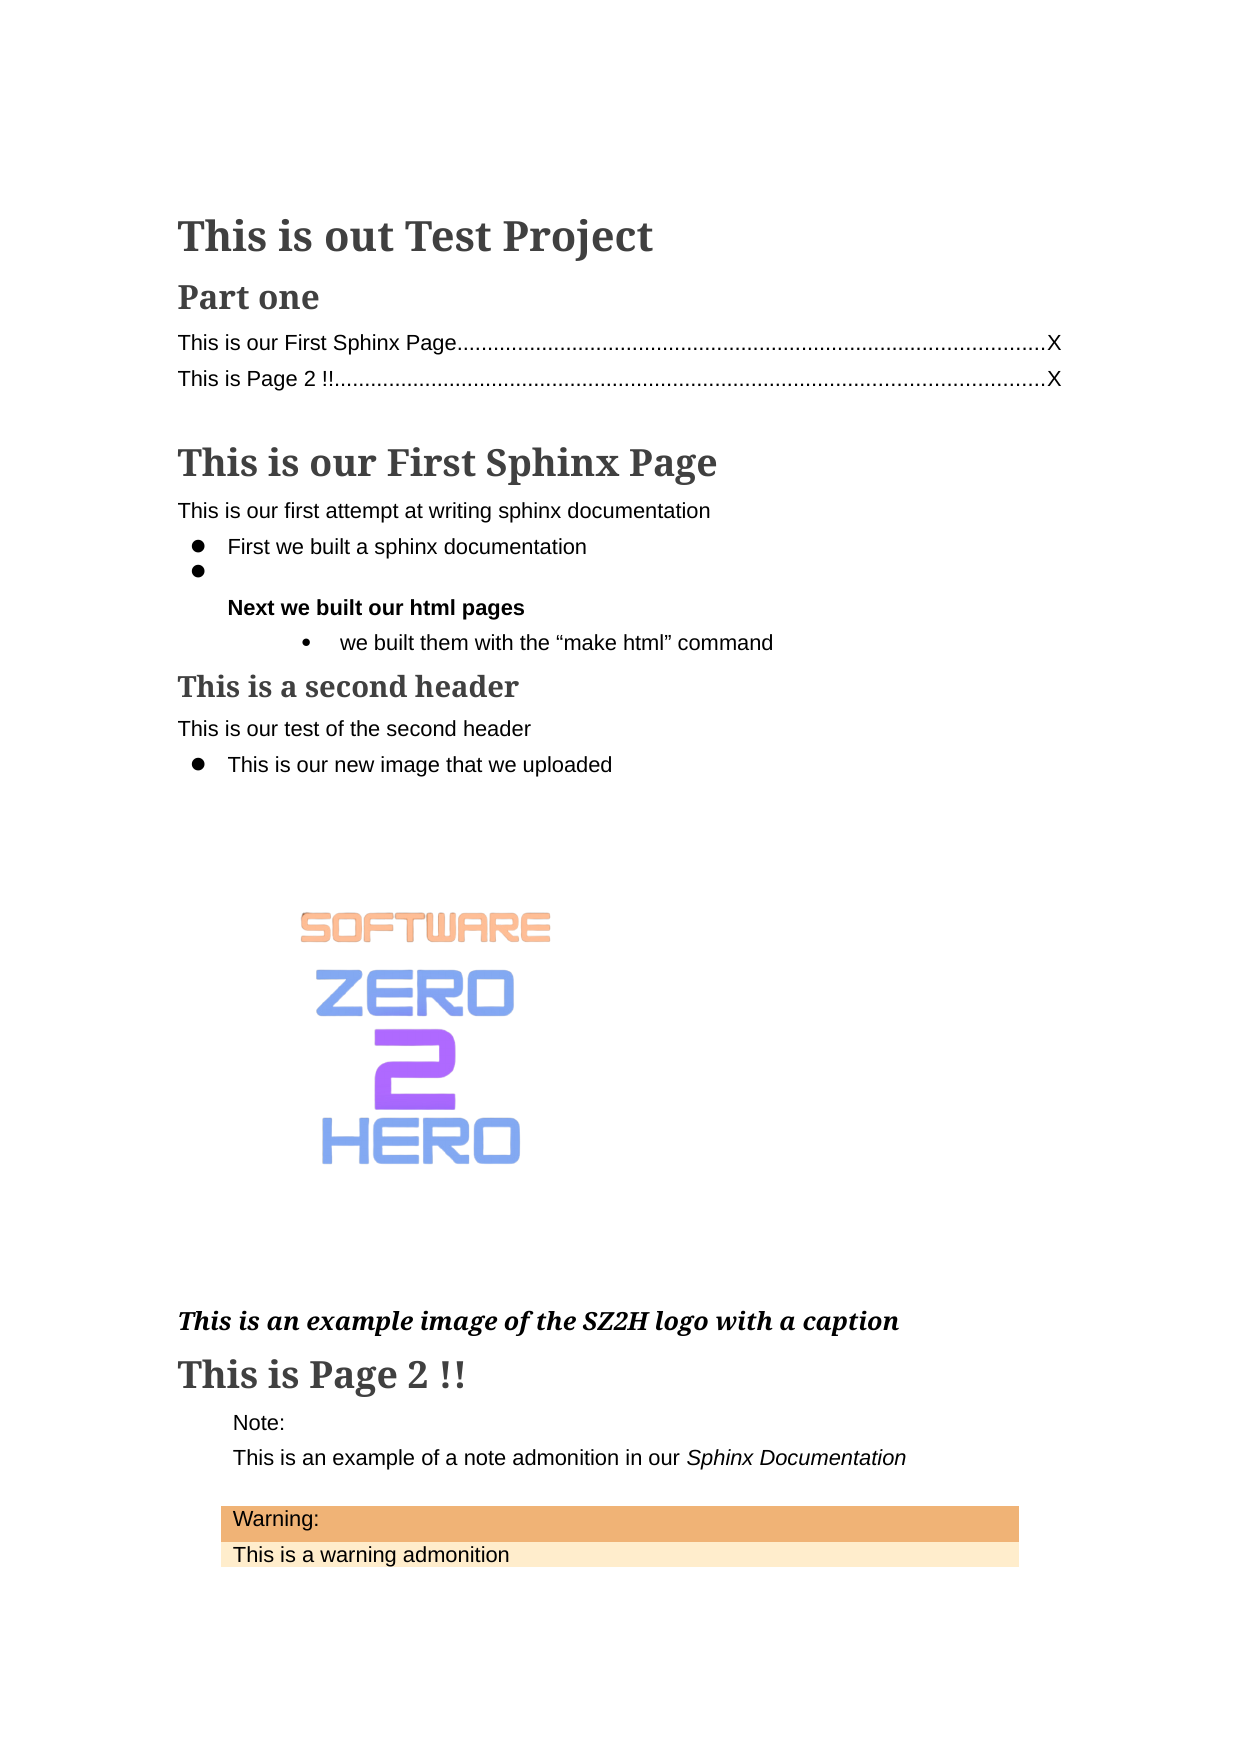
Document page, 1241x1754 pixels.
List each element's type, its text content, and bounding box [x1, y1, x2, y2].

text This is our test of the second header [177, 716, 1063, 741]
list This is our new image that we uploaded [190, 752, 1063, 777]
subtitle This is out Test Project [177, 207, 1063, 263]
list we built them with the “make html” command [302, 630, 1063, 655]
table_header Warning: [221, 1506, 1019, 1542]
subtitle This is our First Sphinx Page [177, 437, 1063, 488]
table_header Note: [221, 1410, 1019, 1445]
text Next we built our html pages [227, 594, 1063, 620]
text This is our first attempt at writing sphinx documentation [177, 498, 1063, 523]
table_cell This is an example of a note admonition in our Sphinx Documentation [221, 1445, 1019, 1481]
text This is an example image of the SZ2H logo with a caption [177, 1304, 1063, 1338]
picture [177, 787, 684, 1294]
list First we built a sphinx documentation [190, 534, 1063, 559]
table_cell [221, 1542, 1019, 1567]
subtitle This is Page 2 !! [177, 1348, 1063, 1399]
subtitle This is a second header [177, 666, 1063, 706]
